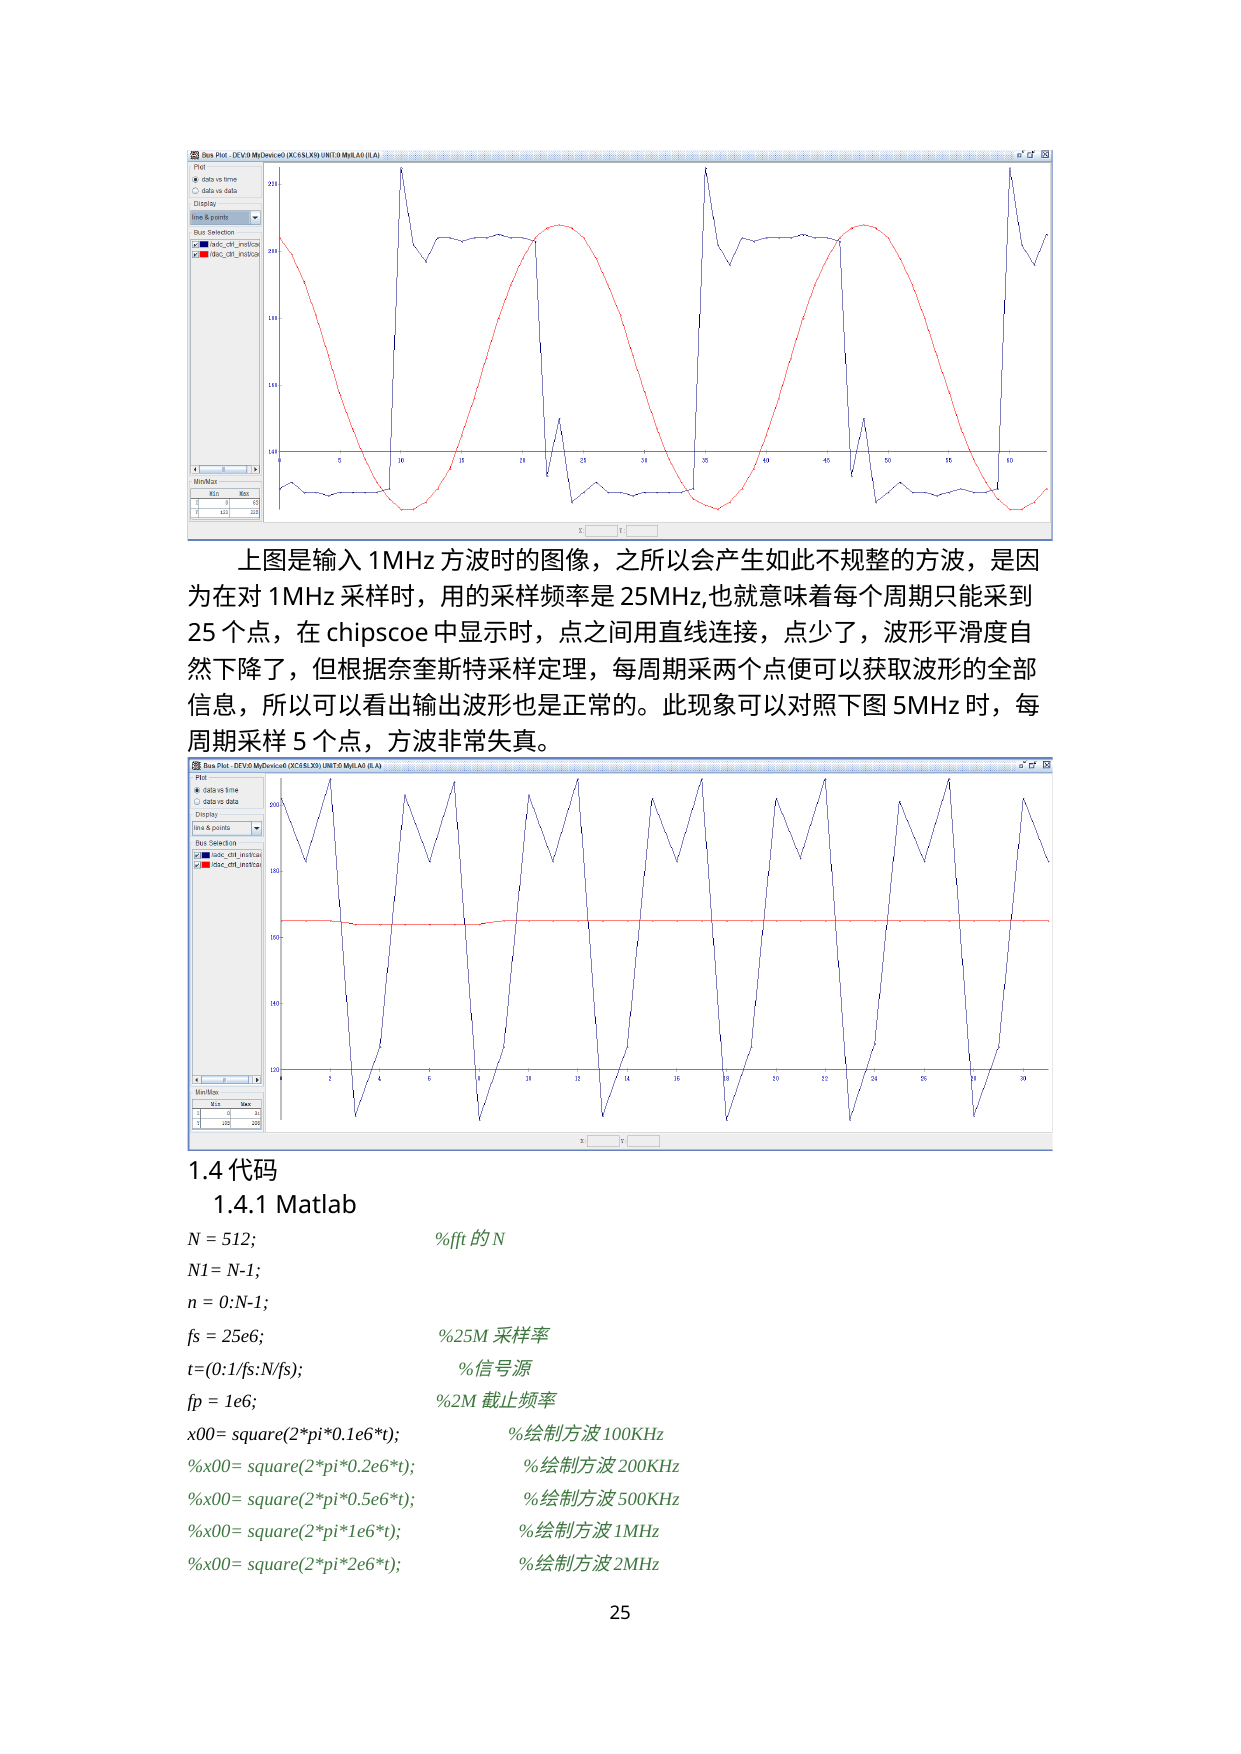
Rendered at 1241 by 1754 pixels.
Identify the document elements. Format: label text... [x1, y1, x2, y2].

picture [187, 757, 1053, 1151]
text fp = 1e6; %2M截止频率 [187, 1383, 1053, 1416]
picture [187, 150, 1053, 541]
text 1.4代码 [187, 1151, 1053, 1187]
text fs = 25e6; %25M采样率 [187, 1318, 1053, 1351]
text n = 0:N-1; [187, 1286, 1053, 1318]
text N1= N-1; [187, 1253, 1053, 1286]
text %x00= square(2*pi*1e6*t); %绘制方波1MHz [187, 1513, 1053, 1546]
text 上图是输入1MHz方波时的图像，之所以会产生如此不规整的方波，是因为在对1MHz采样时，用的采样频率是25MHz,也就意味着每个周期只能采到25个点，在chipscoe中显示时，点之间用直线连接，点少了，波形平滑度自然下降了，但根据奈奎斯特采样定理，每周期采两个点便可以获取波形的全部信息，所以可以看出输出波形也是正常的。此现象可以对照下图5MHz时，每周期采样5个点，方波非常失真。 [187, 541, 1053, 757]
text 1.4.1 Matlab [187, 1187, 1053, 1221]
text %x00= square(2*pi*0.5e6*t); %绘制方波500KHz [187, 1481, 1053, 1513]
text %x00= square(2*pi*2e6*t); %绘制方波2MHz [187, 1546, 1053, 1578]
text t=(0:1/fs:N/fs); %信号源 [187, 1351, 1053, 1383]
text x00= square(2*pi*0.1e6*t); %绘制方波100KHz [187, 1416, 1053, 1448]
text N = 512; %fft的N [187, 1221, 1053, 1253]
text %x00= square(2*pi*0.2e6*t); %绘制方波200KHz [187, 1448, 1053, 1481]
